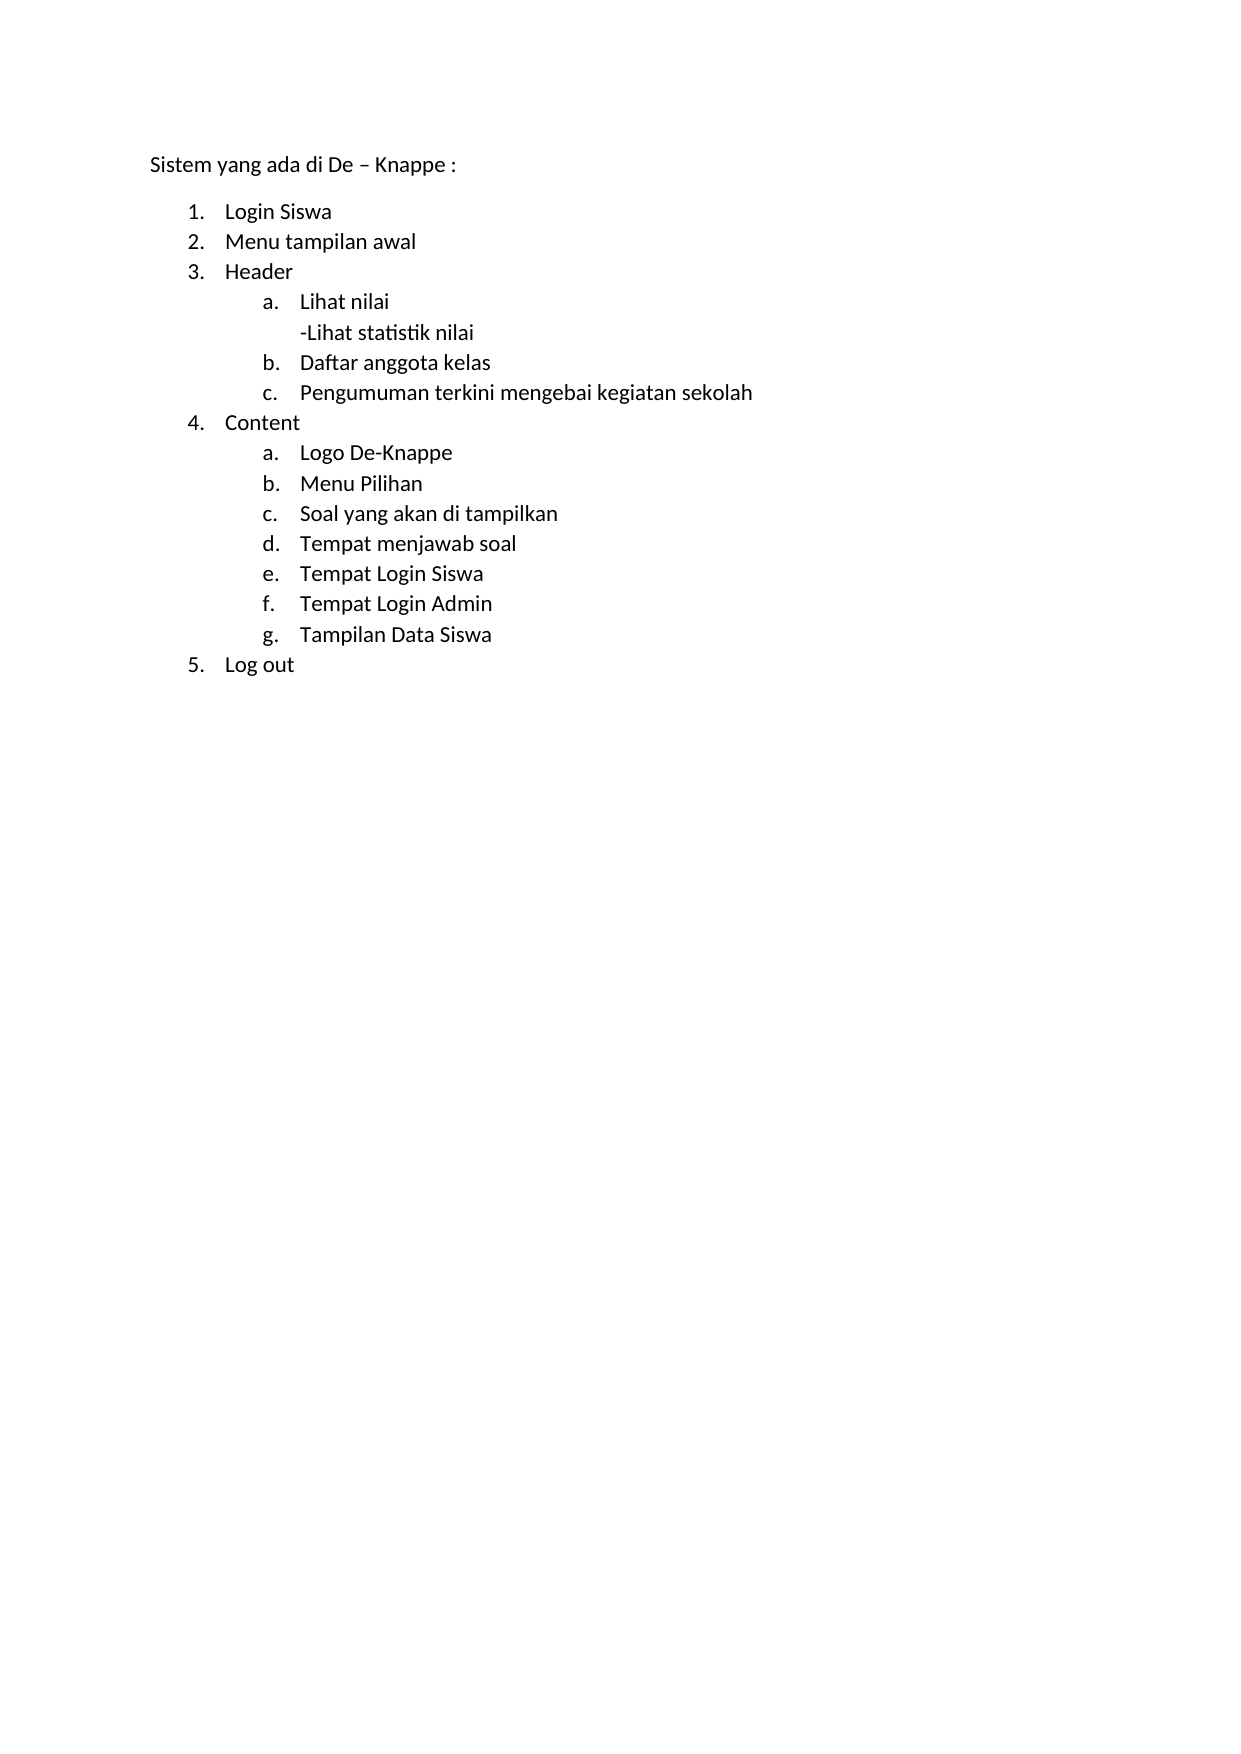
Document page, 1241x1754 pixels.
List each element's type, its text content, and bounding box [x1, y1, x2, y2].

list Login Siswa [187, 197, 1090, 225]
list -Lihat statistik nilai [300, 318, 1090, 346]
list Daftar anggota kelas [262, 348, 1090, 376]
list Content [187, 408, 1090, 436]
list Logo De-Knappe [262, 438, 1090, 467]
list Lihat nilai [262, 287, 1090, 316]
list Tampilan Data Siswa [262, 620, 1090, 648]
list Menu Pilihan [262, 469, 1090, 497]
list Tempat Login Siswa [262, 559, 1090, 587]
list Header [187, 257, 1090, 285]
list Log out [187, 650, 1090, 678]
list Tempat menjawab soal [262, 529, 1090, 557]
text Sistem yang ada di De – Knappe : [150, 150, 1090, 178]
list Menu tampilan awal [187, 227, 1090, 255]
list Tempat Login Admin [262, 589, 1090, 618]
list Pengumuman terkini mengebai kegiatan sekolah [262, 378, 1090, 406]
list Soal yang akan di tampilkan [262, 499, 1090, 527]
